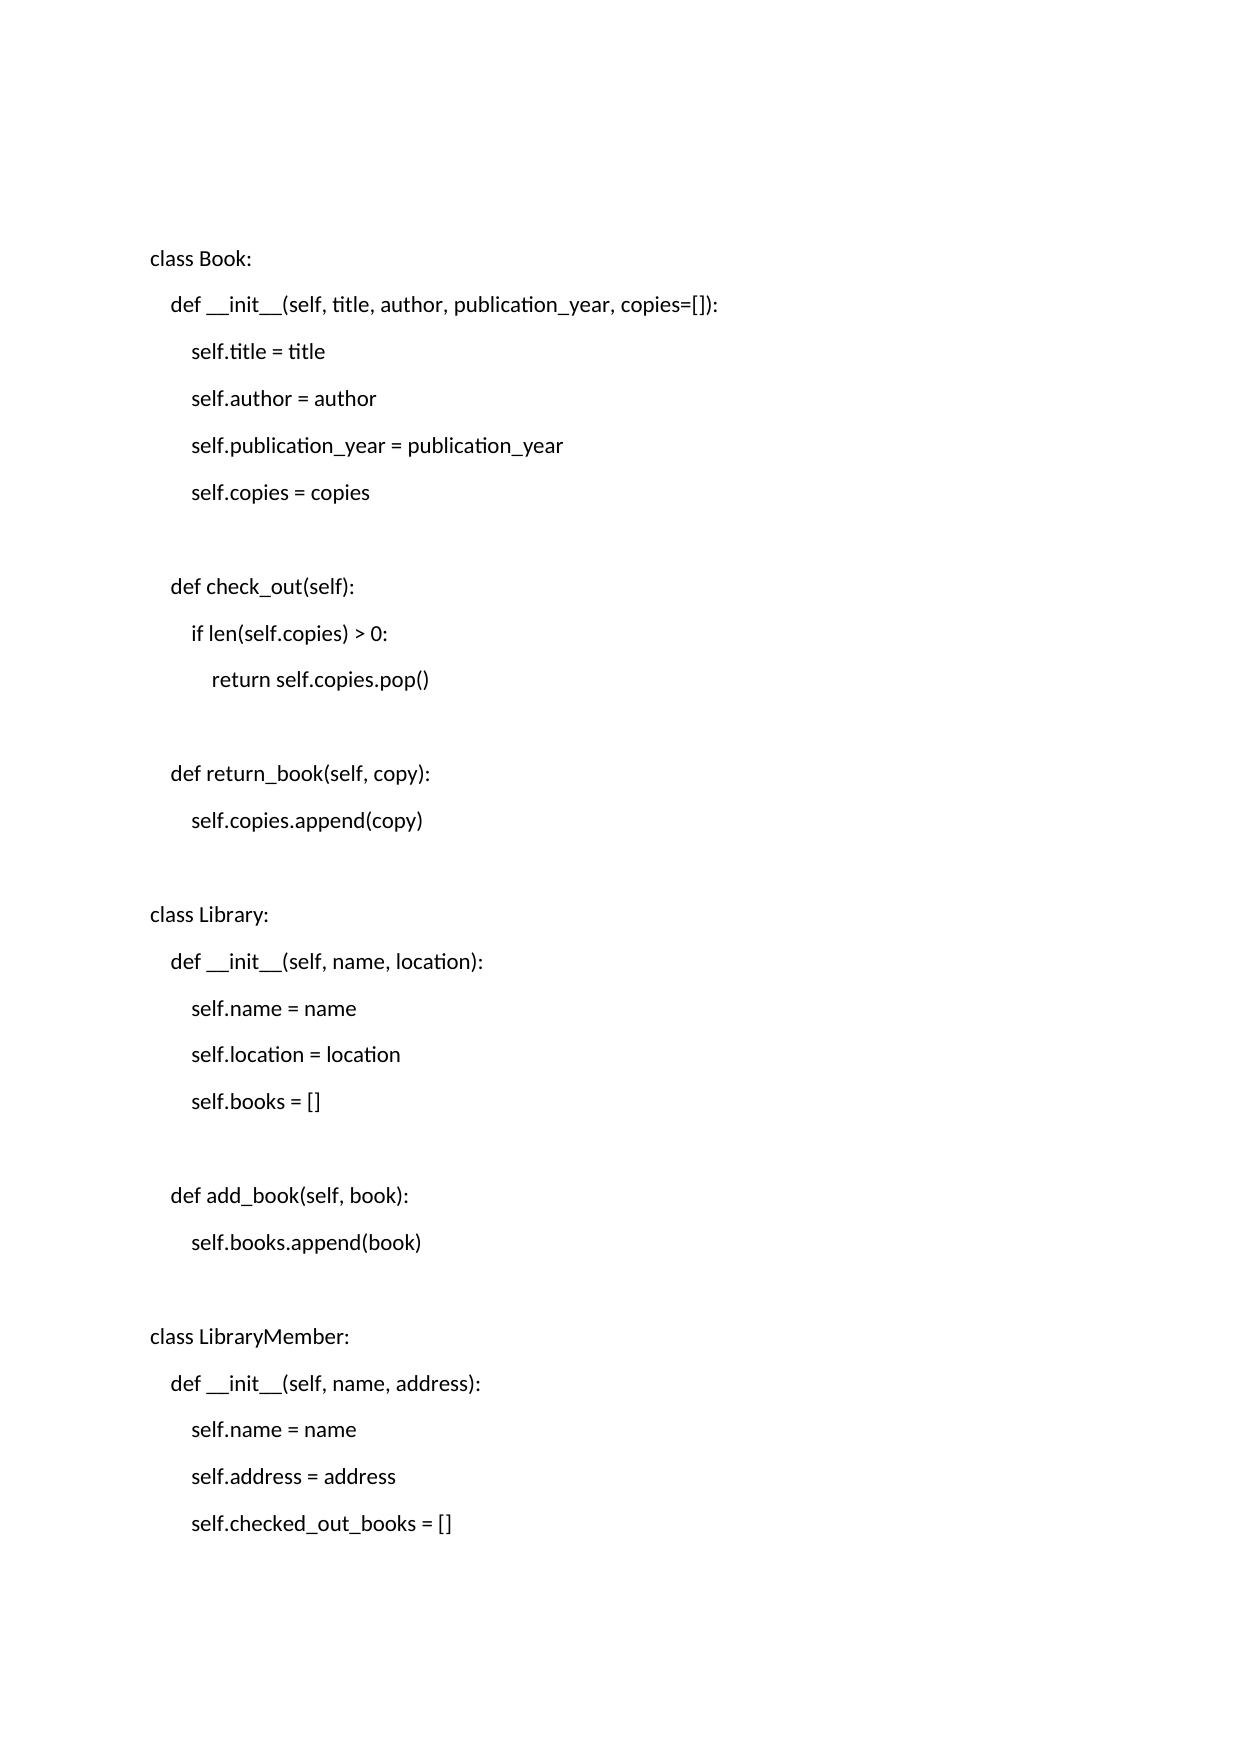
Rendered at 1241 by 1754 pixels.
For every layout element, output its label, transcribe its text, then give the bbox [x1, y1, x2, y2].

text self.title = title [150, 337, 1090, 366]
text self.copies = copies [150, 478, 1090, 506]
text self.address = address [150, 1462, 1090, 1491]
text self.name = name [150, 994, 1090, 1022]
text class LibraryMember: [150, 1322, 1090, 1350]
text def add_book(self, book): [150, 1181, 1090, 1209]
text self.books.append(book) [150, 1228, 1090, 1256]
text def __init__(self, name, address): [150, 1369, 1090, 1397]
text def return_book(self, copy): [150, 759, 1090, 787]
text return self.copies.pop() [150, 666, 1090, 694]
text self.copies.append(copy) [150, 806, 1090, 834]
text self.books = [] [150, 1087, 1090, 1116]
text self.author = author [150, 384, 1090, 412]
text self.name = name [150, 1416, 1090, 1444]
text self.location = location [150, 1041, 1090, 1069]
text class Library: [150, 900, 1090, 928]
text self.publication_year = publication_year [150, 431, 1090, 459]
text class Book: [150, 244, 1090, 272]
text if len(self.copies) > 0: [150, 619, 1090, 647]
text def __init__(self, name, location): [150, 947, 1090, 975]
text def check_out(self): [150, 572, 1090, 600]
text def __init__(self, title, author, publication_year, copies=[]): [150, 291, 1090, 319]
text self.checked_out_books = [] [150, 1509, 1090, 1537]
